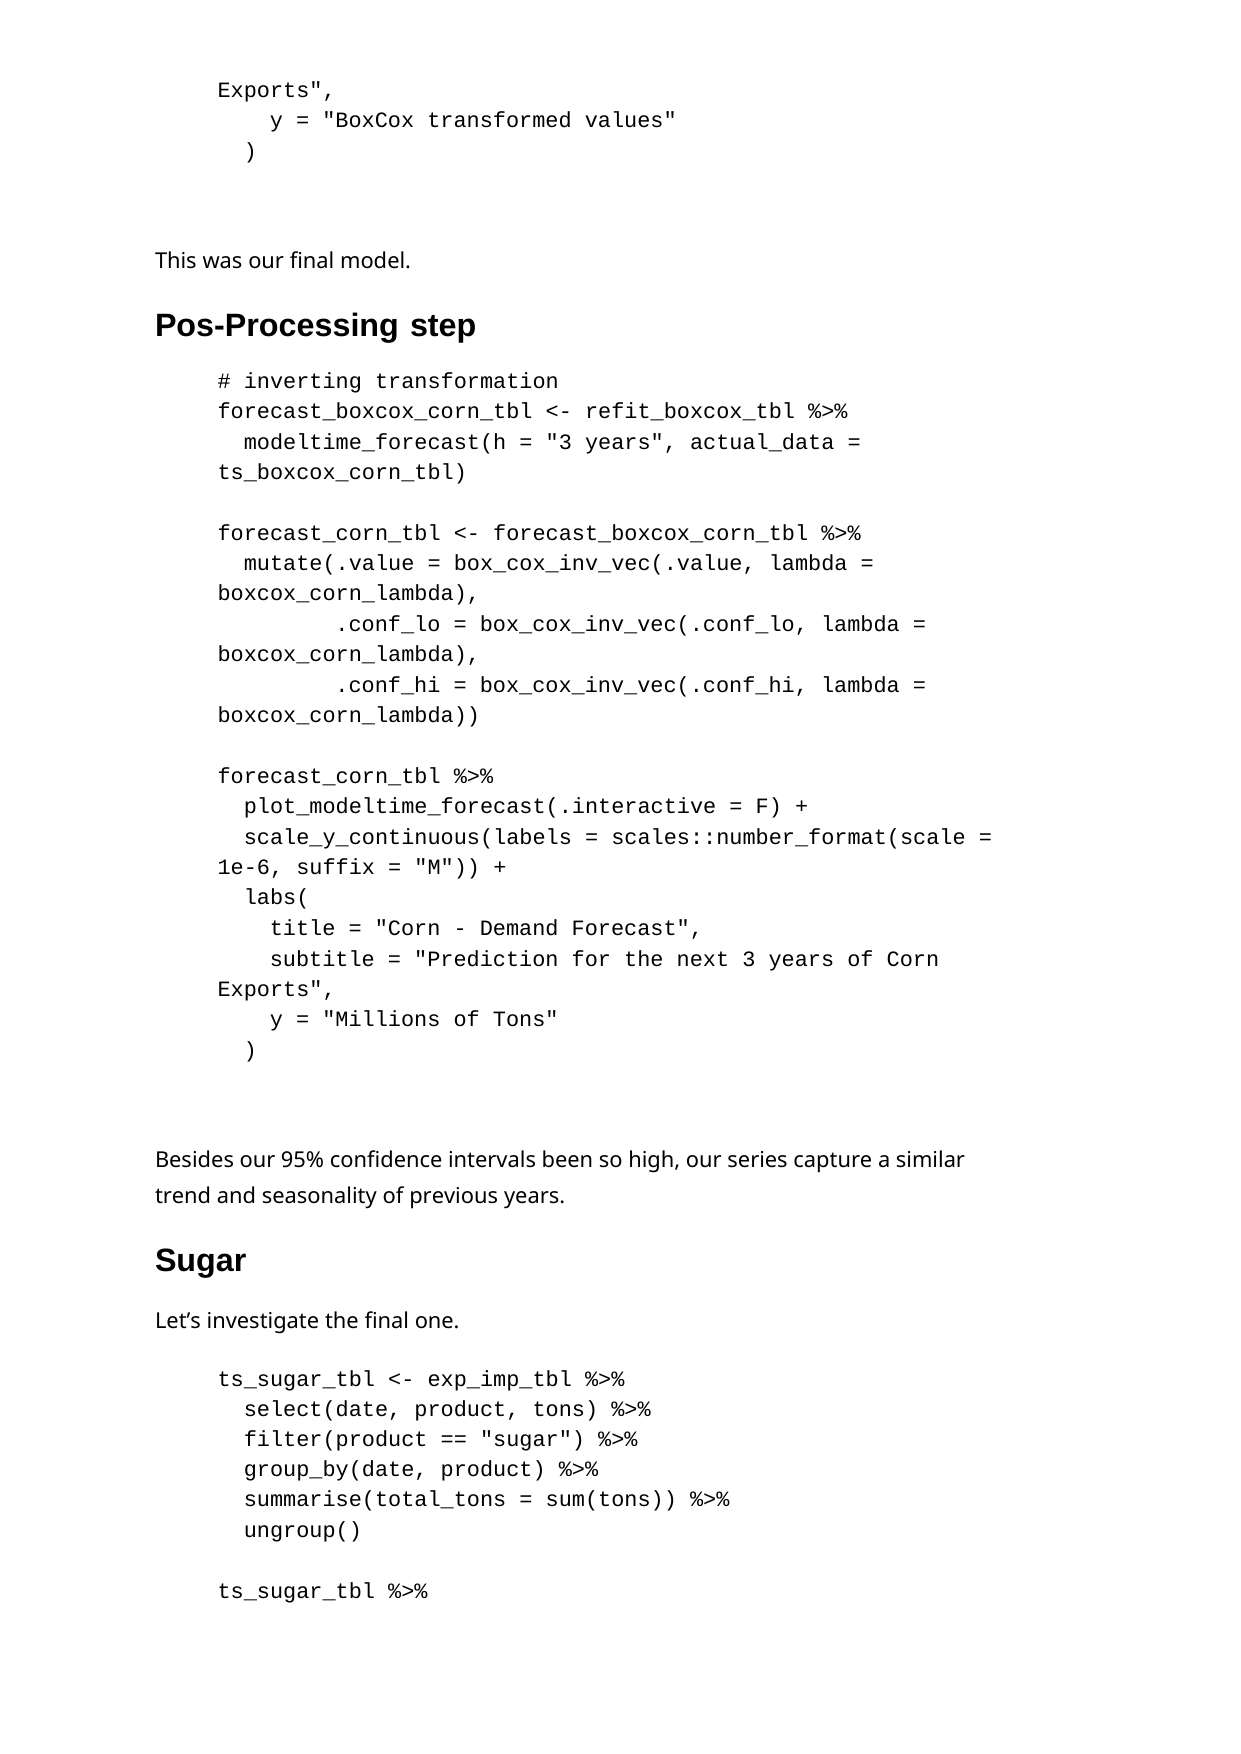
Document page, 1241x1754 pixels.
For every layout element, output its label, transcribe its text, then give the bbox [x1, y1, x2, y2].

text modeltime_forecast(h = "3 years", actual_data = ts_boxcox_corn_tbl) [217, 431, 862, 486]
text labs( [243, 887, 1096, 911]
text ts_sugar_tbl <- exp_imp_tbl %>% select(date, product, tons) %>% filter(product == "sugar") %>% group_by(date, product) %>% summarise(total_tons = sum(tons)) %>% ungroup() [217, 1368, 731, 1543]
text forecast_corn_tbl <- forecast_boxcox_corn_tbl %>% mutate(.value = box_cox_inv_vec(.value, lambda = [217, 522, 967, 577]
text .conf_hi = box_cox_inv_vec(.conf_hi, lambda = boxcox_corn_lambda)) [217, 674, 928, 729]
subtitle Pos-Processing step [155, 306, 1096, 343]
text scale_y_continuous(labels = scales::number_format(scale = 1e-6, suffix = "M")) + [217, 826, 992, 881]
subtitle Sugar [155, 1241, 1096, 1278]
text Exports", [217, 79, 1096, 104]
text ) [243, 140, 1096, 165]
text Besides our 95% confidence intervals been so high, our series capture a similar trend and seasonality of previous years. [155, 1144, 1026, 1210]
text y = "Millions of Tons" [269, 1008, 1096, 1033]
text This was our final model. [155, 245, 1096, 274]
text boxcox_corn_lambda), [217, 583, 1096, 607]
text y = "BoxCox transformed values" [269, 109, 744, 134]
text Let’s investigate the final one. [155, 1305, 1096, 1335]
text forecast_corn_tbl %>% plot_modeltime_forecast(.interactive = F) + [217, 765, 928, 820]
text ) [243, 1039, 1096, 1064]
text .conf_lo = box_cox_inv_vec(.conf_lo, lambda = boxcox_corn_lambda), [217, 613, 928, 668]
text # inverting transformation forecast_boxcox_corn_tbl <- refit_boxcox_tbl %>% [217, 370, 862, 425]
text subtitle = "Prediction for the next 3 years of Corn Exports", [217, 948, 941, 1003]
text title = "Corn - Demand Forecast", [269, 917, 1096, 942]
text ts_sugar_tbl %>% [217, 1580, 1096, 1605]
